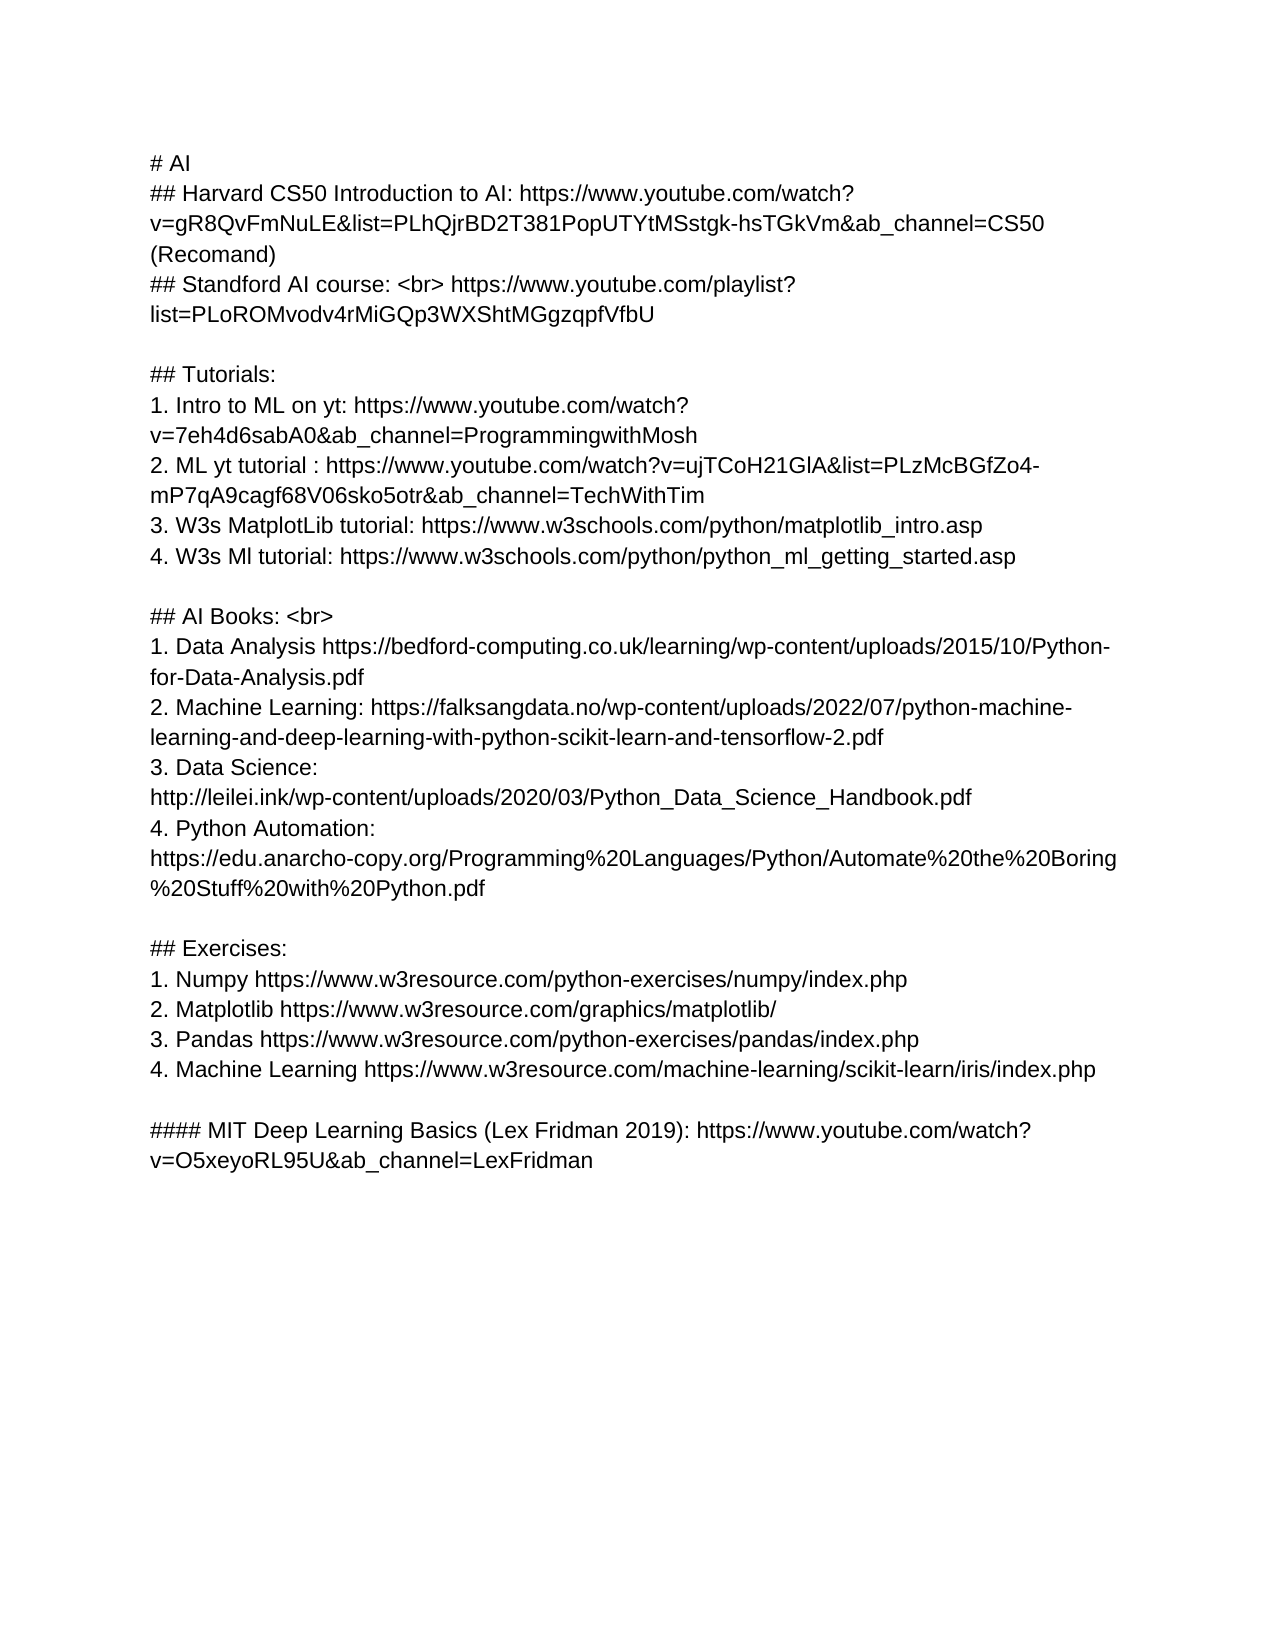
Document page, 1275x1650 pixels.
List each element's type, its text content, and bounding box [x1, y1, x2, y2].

text 2. ML yt tutorial : https://www.youtube.com/watch?v=ujTCoH21GlA&list=PLzMcBGfZo4-mP7qA9cagf68V06sko5otr&ab_channel=TechWithTim [150, 452, 1125, 509]
text 4. Machine Learning https://www.w3resource.com/machine-learning/scikit-learn/iris/index.php [150, 1056, 1125, 1083]
text # AI [150, 150, 1125, 176]
text 4. Python Automation: https://edu.anarcho-copy.org/Programming%20Languages/Python/Automate%20the%20Boring%20Stuff%20with%20Python.pdf [150, 814, 1125, 901]
text 3. Data Science: http://leilei.ink/wp-content/uploads/2020/03/Python_Data_Science_Handbook.pdf [150, 754, 1125, 811]
text ## Exercises: [150, 935, 1125, 962]
text 2. Machine Learning: https://falksangdata.no/wp-content/uploads/2022/07/python-machine-learning-and-deep-learning-with-python-scikit-learn-and-tensorflow-2.pdf [150, 694, 1125, 750]
text 1. Numpy https://www.w3resource.com/python-exercises/numpy/index.php [150, 966, 1125, 992]
text 4. W3s Ml tutorial: https://www.w3schools.com/python/python_ml_getting_started.asp [150, 543, 1125, 569]
text 1. Intro to ML on yt: https://www.youtube.com/watch?v=7eh4d6sabA0&ab_channel=ProgrammingwithMosh [150, 392, 1125, 448]
text #### MIT Deep Learning Basics (Lex Fridman 2019): https://www.youtube.com/watch?v=O5xeyoRL95U&ab_channel=LexFridman [150, 1117, 1125, 1173]
text ## Tutorials: [150, 361, 1125, 388]
text 3. Pandas https://www.w3resource.com/python-exercises/pandas/index.php [150, 1026, 1125, 1052]
text ## Harvard CS50 Introduction to AI: https://www.youtube.com/watch?v=gR8QvFmNuLE&list=PLhQjrBD2T381PopUTYtMSstgk-hsTGkVm&ab_channel=CS50 (Recomand) [150, 180, 1125, 267]
text 2. Matplotlib https://www.w3resource.com/graphics/matplotlib/ [150, 996, 1125, 1022]
text 1. Data Analysis https://bedford-computing.co.uk/learning/wp-content/uploads/2015/10/Python-for-Data-Analysis.pdf [150, 633, 1125, 690]
text ## Standford AI course: <br> https://www.youtube.com/playlist?list=PLoROMvodv4rMiGQp3WXShtMGgzqpfVfbU [150, 271, 1125, 327]
text ## AI Books: <br> [150, 603, 1125, 629]
text 3. W3s MatplotLib tutorial: https://www.w3schools.com/python/matplotlib_intro.asp [150, 512, 1125, 539]
